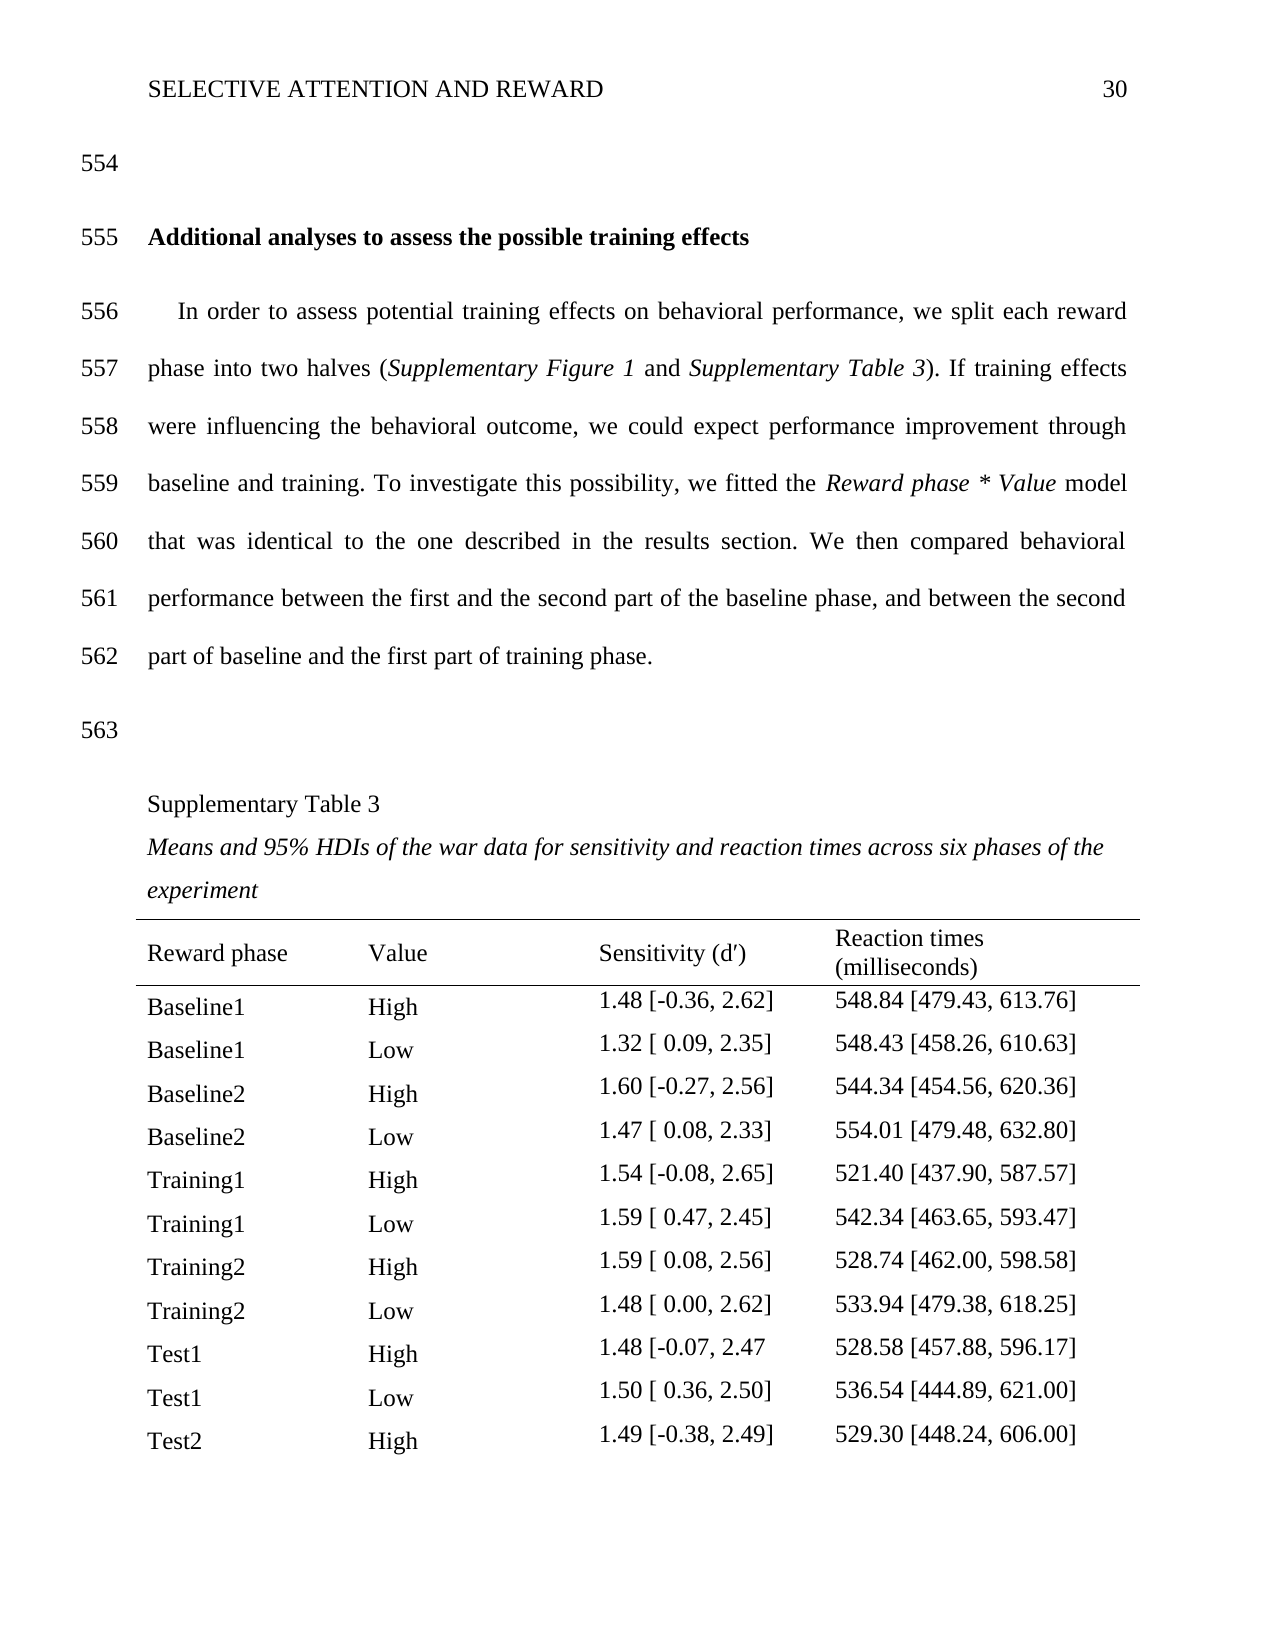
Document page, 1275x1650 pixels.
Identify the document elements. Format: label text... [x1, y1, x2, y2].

table_cell 1.48 [ 0.00, 2.62] [588, 1289, 823, 1332]
table_cell Baseline2 [136, 1071, 357, 1115]
table_cell Low [357, 1376, 587, 1419]
table_cell 1.49 [-0.38, 2.49] [588, 1419, 823, 1462]
table_cell 1.50 [ 0.36, 2.50] [588, 1376, 823, 1419]
table_cell Training1 [136, 1158, 357, 1202]
table_cell High [357, 1332, 587, 1376]
table_cell 533.94 [479.38, 618.25] [824, 1289, 1139, 1332]
table_cell 521.40 [437.90, 587.57] [824, 1158, 1139, 1202]
table_cell 1.48 [-0.07, 2.47 [588, 1332, 823, 1376]
table_cell Sensitivity (d′) [588, 920, 823, 984]
table_cell 1.54 [-0.08, 2.65] [588, 1158, 823, 1202]
table_cell Test1 [136, 1376, 357, 1419]
table_cell 548.43 [458.26, 610.63] [824, 1028, 1139, 1071]
table_cell Training1 [136, 1202, 357, 1245]
table_cell Training2 [136, 1245, 357, 1289]
table_cell Low [357, 1028, 587, 1071]
table_cell Baseline1 [136, 1028, 357, 1071]
table_cell Value [357, 920, 587, 984]
table_cell 1.59 [ 0.08, 2.56] [588, 1245, 823, 1289]
table_cell High [357, 1245, 587, 1289]
table_cell Test1 [136, 1332, 357, 1376]
table_cell Baseline2 [136, 1115, 357, 1158]
table_cell Test2 [136, 1419, 357, 1462]
table_cell Low [357, 1115, 587, 1158]
table_cell 528.74 [462.00, 598.58] [824, 1245, 1139, 1289]
table_cell Low [357, 1289, 587, 1332]
table_header Supplementary Table 3 Means and 95% HDIs of the war data for sensitivity and reaction times across six phases of the experiment [136, 789, 1139, 918]
table_cell Reward phase [136, 920, 357, 984]
table_cell 1.59 [ 0.47, 2.45] [588, 1202, 823, 1245]
table_cell 1.48 [-0.36, 2.62] [588, 986, 823, 1028]
table_cell 529.30 [448.24, 606.00] [824, 1419, 1139, 1462]
table_cell 548.84 [479.43, 613.76] [824, 986, 1139, 1028]
table_cell 554.01 [479.48, 632.80] [824, 1115, 1139, 1158]
table_cell High [357, 1158, 587, 1202]
table_cell 1.60 [-0.27, 2.56] [588, 1071, 823, 1115]
table_cell 528.58 [457.88, 596.17] [824, 1332, 1139, 1376]
table_cell 536.54 [444.89, 621.00] [824, 1376, 1139, 1419]
table_cell 544.34 [454.56, 620.36] [824, 1071, 1139, 1115]
table_cell 1.47 [ 0.08, 2.33] [588, 1115, 823, 1158]
table_cell Training2 [136, 1289, 357, 1332]
table_cell High [357, 1071, 587, 1115]
table_cell Baseline1 [136, 986, 357, 1028]
table_cell High [357, 1419, 587, 1462]
table_cell Low [357, 1202, 587, 1245]
table_cell 542.34 [463.65, 593.47] [824, 1202, 1139, 1245]
table_cell 1.32 [ 0.09, 2.35] [588, 1028, 823, 1071]
table_cell Reaction times (milliseconds) [824, 920, 1139, 984]
table_cell High [357, 986, 587, 1028]
text Additional analyses to assess the possible training effects [148, 222, 1127, 251]
text In order to assess potential training effects on behavioral performance, we split each reward phase into two halves (Supplementary Figure 1 and Supplementary Table 3). If training effects were influencing the behavioral outcome, we could expect performance improvement through baseline and training. To investigate this possibility, we fitted the Reward phase * Value model that was identical to the one described in the results section. We then compared behavioral performance between the first and the second part of the baseline phase, and between the second part of baseline and the first part of training phase. [148, 296, 1127, 670]
